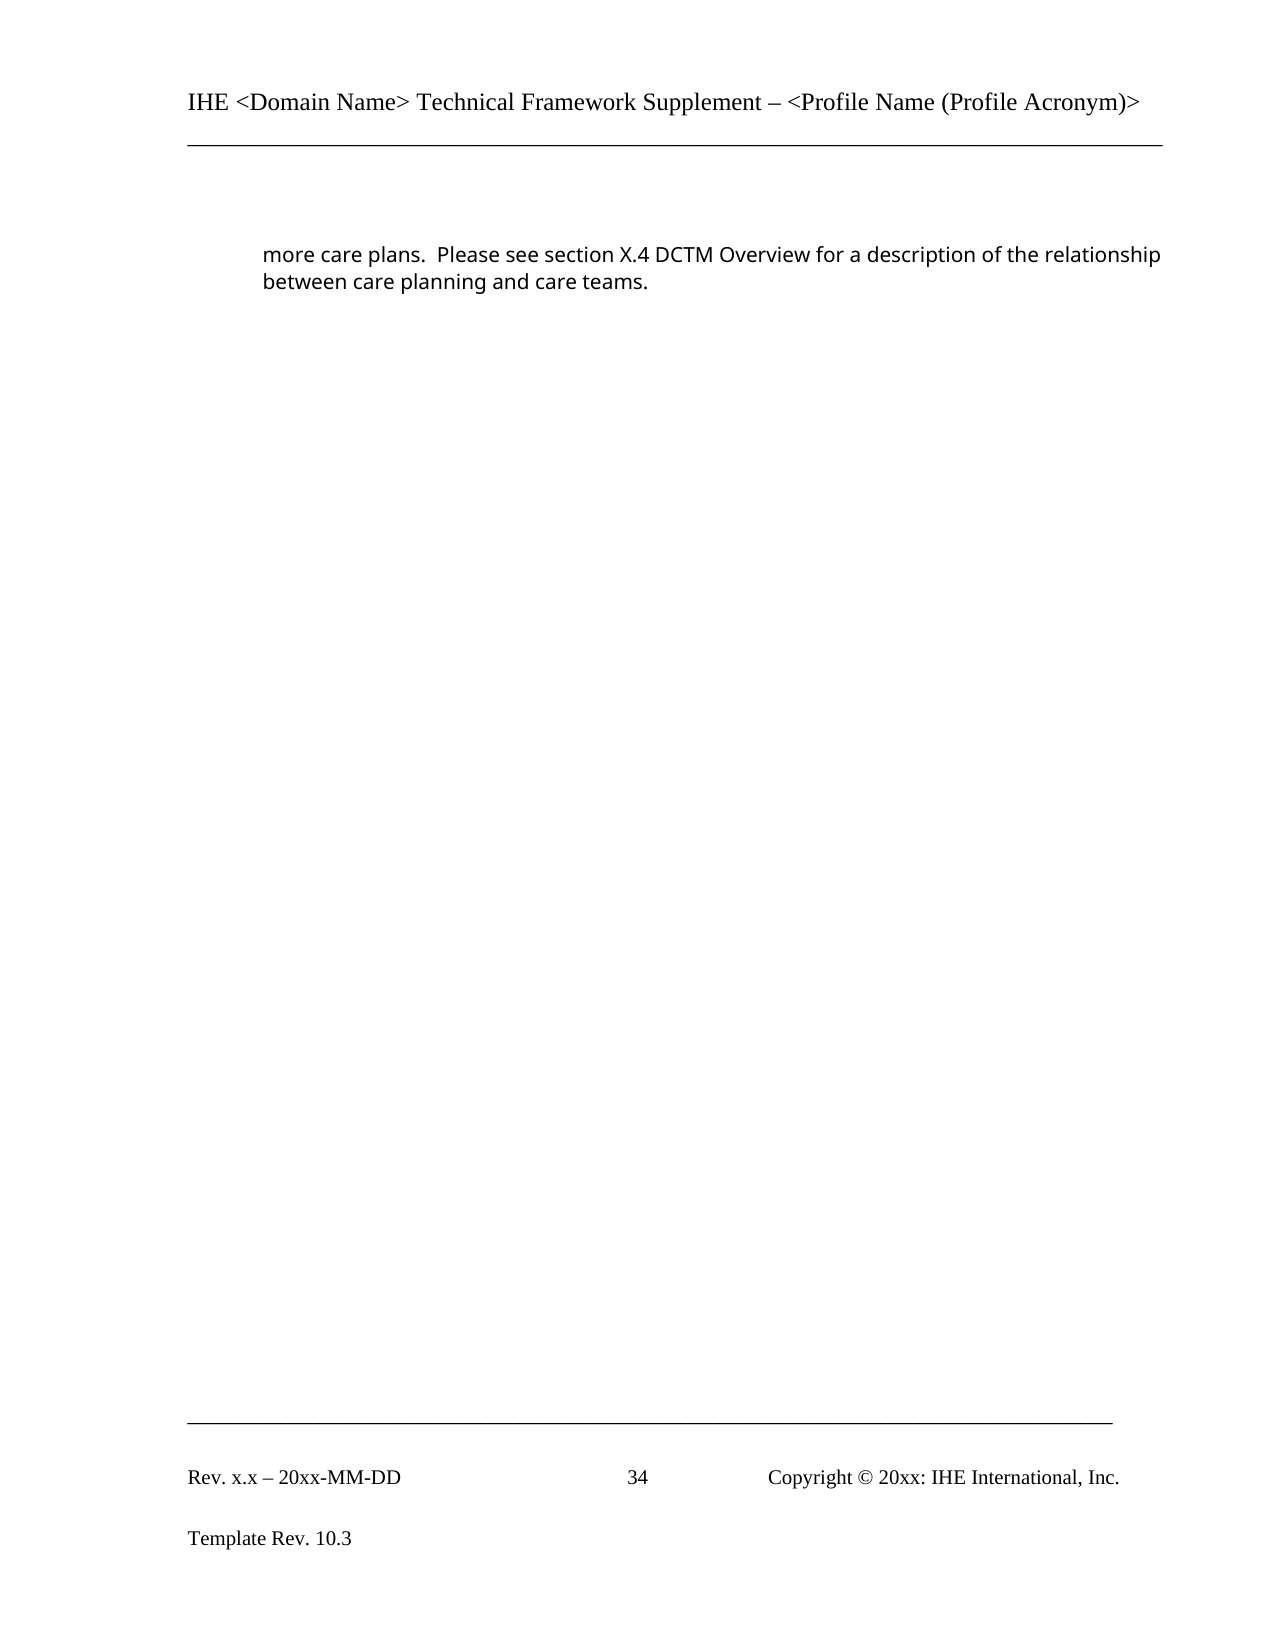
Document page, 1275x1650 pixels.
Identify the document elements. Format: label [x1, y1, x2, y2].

text [262, 241, 1162, 295]
